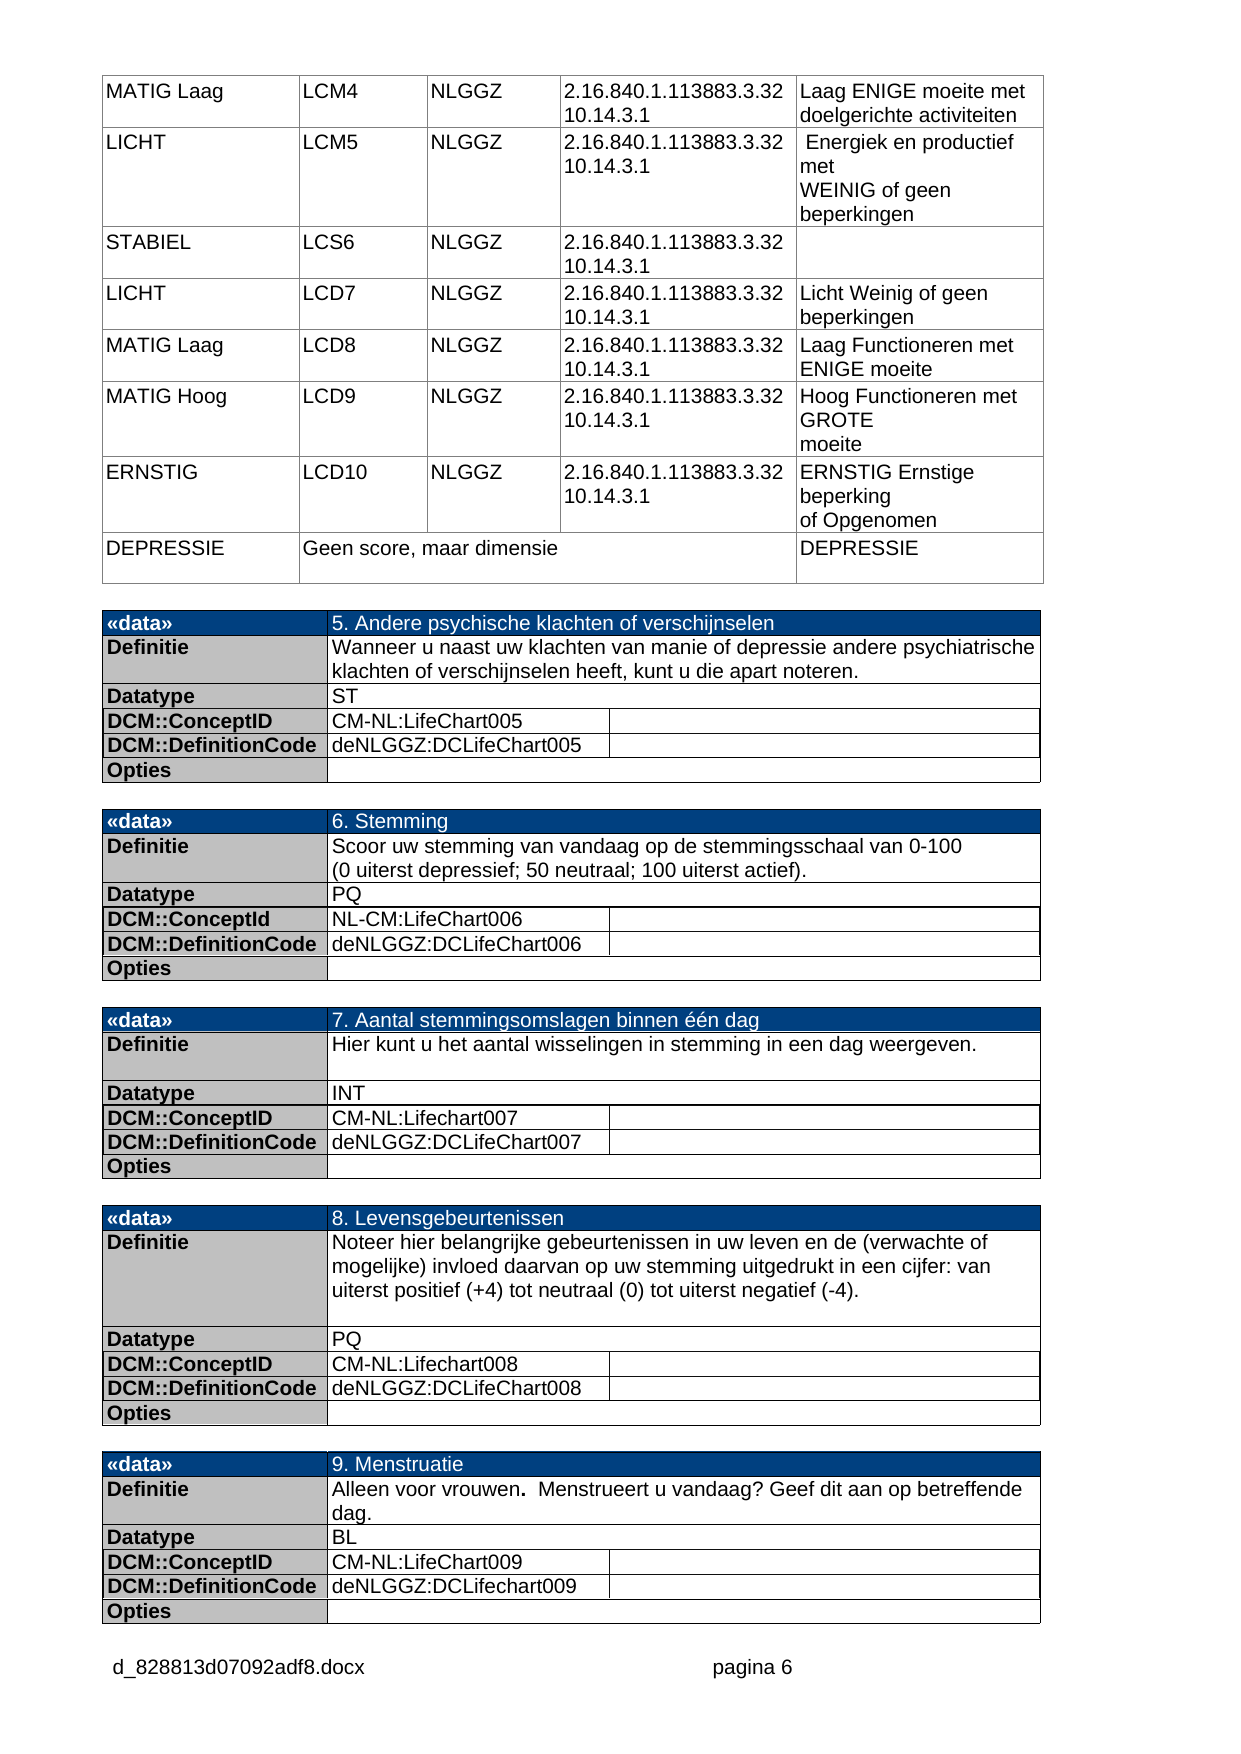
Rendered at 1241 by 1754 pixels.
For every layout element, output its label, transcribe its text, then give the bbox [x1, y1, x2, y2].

table_cell LCM4 [300, 76, 427, 127]
table_header «data» [103, 1008, 327, 1031]
table_cell MATIG Laag [103, 76, 299, 127]
table_cell LICHT [103, 128, 299, 226]
table_header «data» [103, 1206, 327, 1230]
table_cell ERNSTIG [103, 457, 299, 532]
table_cell Opties [103, 1155, 327, 1178]
table_cell [610, 709, 1039, 733]
table_cell INT [328, 1081, 1040, 1104]
table_cell PQ [328, 883, 1040, 906]
table_header 6. Stemming [328, 810, 1040, 833]
table_cell [328, 1130, 609, 1154]
table_cell Geen score, maar dimensie [300, 533, 796, 583]
table_header 7. Aantal stemmingsomslagen binnen één dag [328, 1008, 1040, 1031]
table_cell Definitie [103, 1477, 327, 1524]
table_cell Hoog Functioneren met GROTE moeite [797, 382, 1043, 456]
table_cell Licht Weinig of geen beperkingen [797, 279, 1043, 329]
table_cell Datatype [103, 1327, 327, 1351]
table_header «data» [103, 1453, 327, 1476]
table_cell Opties [103, 758, 327, 782]
table_cell LCD9 [300, 382, 427, 456]
table_cell [328, 908, 609, 931]
table_cell 2.16.840.1.113883.3.3210.14.3.1 [561, 382, 796, 456]
table_cell NLGGZ [428, 382, 560, 456]
table_cell ERNSTIG Ernstige beperking of Opgenomen [797, 457, 1043, 532]
table_cell Definitie [103, 1231, 327, 1326]
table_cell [561, 128, 796, 226]
table_cell Opties [103, 1401, 327, 1424]
table_cell NLGGZ [428, 128, 560, 226]
table_cell [328, 1377, 609, 1400]
table_cell BL [328, 1525, 1040, 1549]
table_cell LCM5 [300, 128, 427, 226]
table_cell Laag Functioneren met ENIGE moeite [797, 330, 1043, 381]
table_cell LCD7 [300, 279, 427, 329]
table_cell 2.16.840.1.113883.3.3210.14.3.1 [561, 330, 796, 381]
table_cell MATIG Laag [103, 330, 299, 381]
table_cell [328, 758, 1040, 782]
table_cell NLGGZ [428, 457, 560, 532]
table_cell [797, 227, 1043, 278]
table_cell Alleen voor vrouwen. Menstrueert u vandaag? Geef dit aan op betreffende dag. [328, 1477, 1040, 1524]
table_cell Datatype [103, 684, 327, 708]
table_cell [328, 709, 609, 733]
table_cell 2.16.840.1.113883.3.3210.14.3.1 [561, 279, 796, 329]
table_cell PQ [328, 1327, 1040, 1351]
table_cell Datatype [103, 1525, 327, 1549]
table_cell Wanneer u naast uw klachten van manie of depressie andere psychiatrische klachten of verschijnselen heeft, kunt u die apart noteren. [328, 636, 1040, 683]
table_cell NLGGZ [428, 227, 560, 278]
table_header 5. Andere psychische klachten of verschijnselen [328, 611, 1040, 635]
table_cell Definitie [103, 834, 327, 881]
table_cell Opties [103, 957, 327, 980]
table_cell LCD10 [300, 457, 427, 532]
table_cell [610, 908, 1039, 931]
table_cell 2.16.840.1.113883.3.3210.14.3.1 [561, 227, 796, 278]
table_cell [610, 734, 1039, 757]
table_cell LCS6 [300, 227, 427, 278]
table_cell MATIG Hoog [103, 382, 299, 456]
table_cell [328, 1155, 1040, 1178]
table_cell Opties [103, 1600, 327, 1623]
table_cell Datatype [103, 883, 327, 906]
table_cell STABIEL [103, 227, 299, 278]
table_header 9. Menstruatie [328, 1453, 1040, 1476]
table_cell 2.16.840.1.113883.3.3210.14.3.1 [561, 457, 796, 532]
table_cell NLGGZ [428, 330, 560, 381]
table_cell [610, 1352, 1039, 1376]
table_cell [328, 1106, 609, 1129]
table_cell [328, 957, 1040, 980]
table_header 8. Levensgebeurtenissen [328, 1206, 1040, 1230]
table_cell Definitie [103, 1033, 327, 1080]
table_cell [610, 1130, 1039, 1154]
table_cell [610, 1575, 1039, 1598]
table_cell [328, 932, 1040, 956]
table_cell [328, 1352, 609, 1376]
table_cell [610, 1377, 1039, 1400]
table_cell Laag ENIGE moeite met doelgerichte activiteiten [797, 76, 1043, 127]
table_cell [328, 734, 609, 757]
table_cell Energiek en productief met WEINIG of geen beperkingen [797, 128, 1043, 226]
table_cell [561, 76, 796, 127]
table_cell [610, 1550, 1039, 1574]
table_cell DEPRESSIE [103, 533, 299, 583]
table_cell DEPRESSIE [797, 533, 1043, 583]
table_cell LICHT [103, 279, 299, 329]
table_cell Datatype [103, 1081, 327, 1104]
table_cell [610, 1106, 1039, 1129]
table_cell Definitie [103, 636, 327, 683]
table_cell LCD8 [300, 330, 427, 381]
table_cell NLGGZ [428, 279, 560, 329]
table_header «data» [103, 611, 327, 635]
table_cell Hier kunt u het aantal wisselingen in stemming in een dag weergeven. [328, 1033, 1040, 1080]
table_cell [328, 1401, 1040, 1424]
table_cell NLGGZ [428, 76, 560, 127]
table_cell [328, 1550, 609, 1574]
table_cell Scoor uw stemming van vandaag op de stemmingsschaal van 0-100 (0 uiterst depressief; 50 neutraal; 100 uiterst actief). [328, 834, 1040, 881]
table_cell [328, 1575, 609, 1598]
table_header «data» [103, 810, 327, 833]
table_cell [328, 1600, 1040, 1623]
table_cell Noteer hier belangrijke gebeurtenissen in uw leven en de (verwachte of mogelijke) invloed daarvan op uw stemming uitgedrukt in een cijfer: van uiterst positief (+4) tot neutraal (0) tot uiterst negatief (-4). [328, 1231, 1040, 1326]
table_cell ST [328, 684, 1040, 708]
